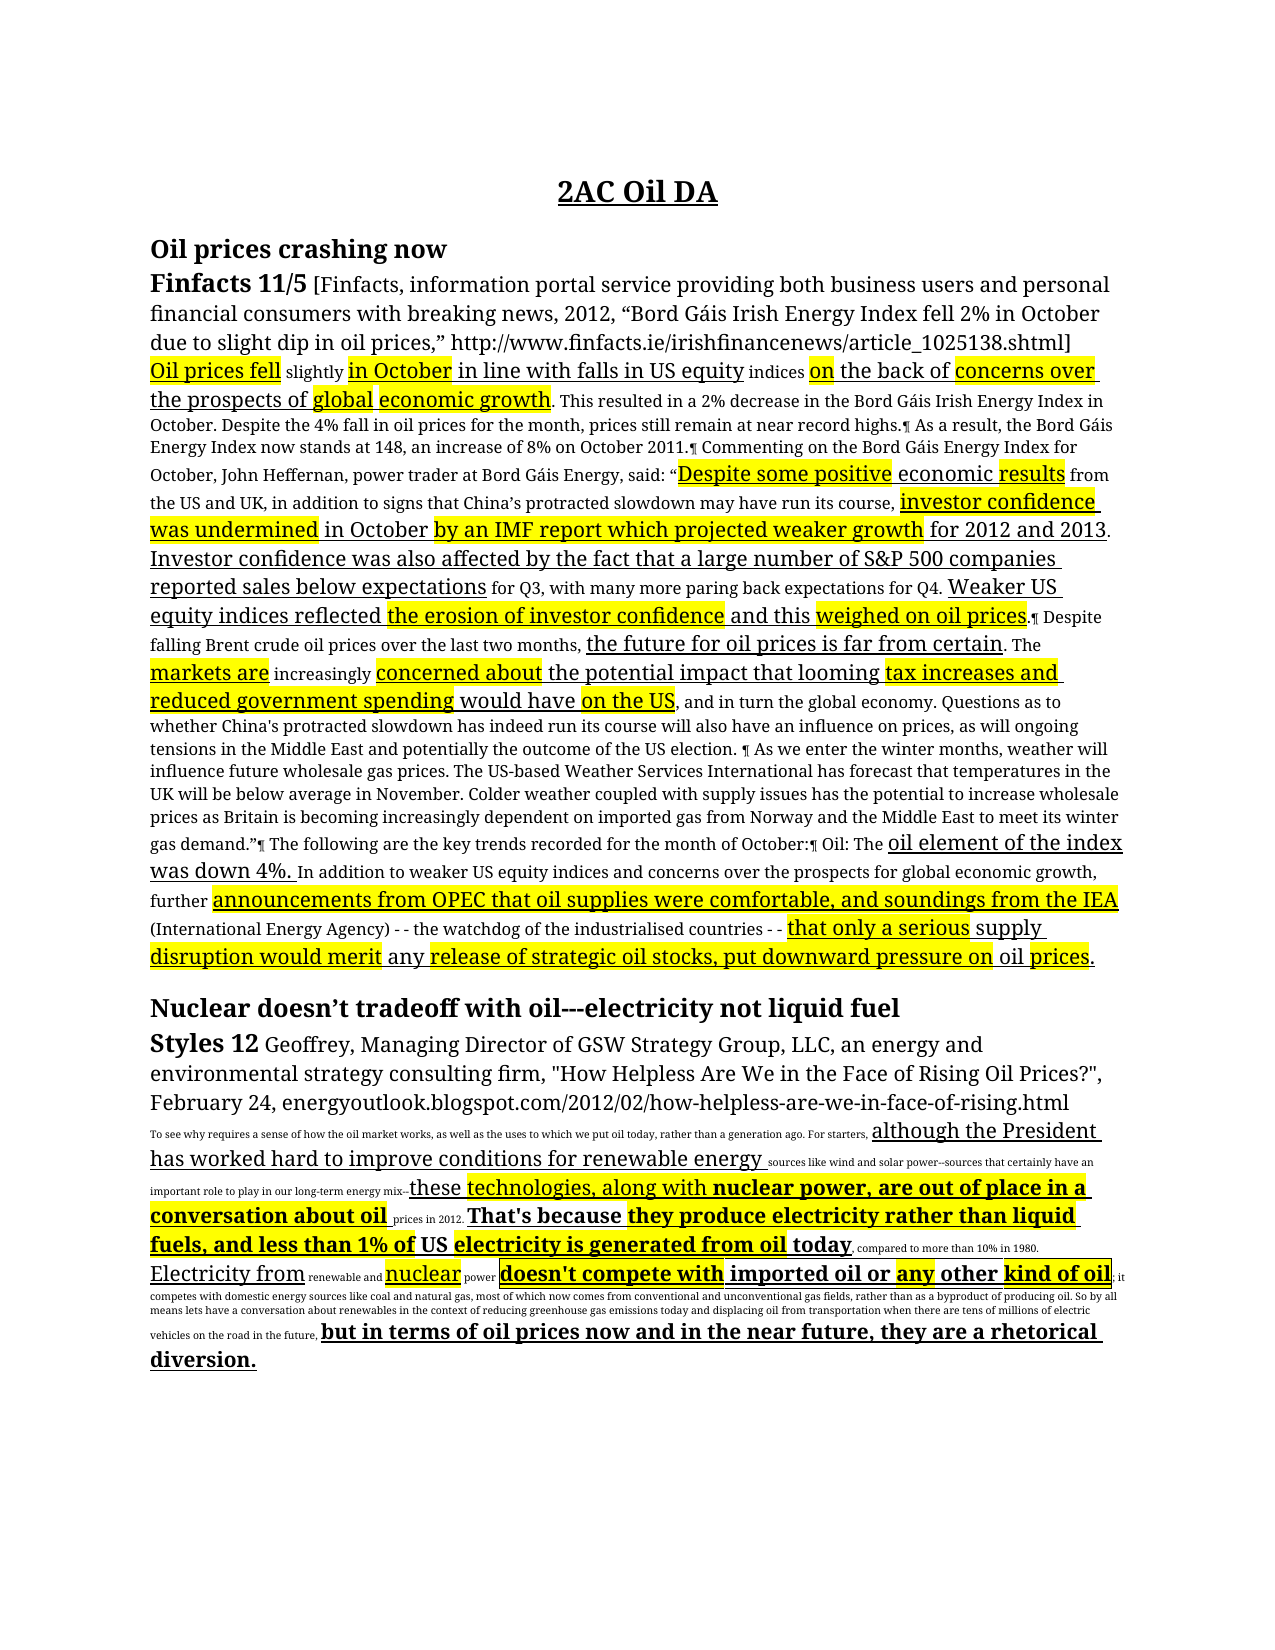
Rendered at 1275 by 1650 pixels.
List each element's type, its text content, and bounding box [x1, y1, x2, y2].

subtitle Oil prices crashing now [150, 231, 1125, 265]
subtitle Nuclear doesn’t tradeoff with oil---electricity not liquid fuel [150, 991, 1125, 1025]
subtitle 2AC Oil DA [150, 171, 1125, 211]
text Finfacts 11/5 [Finfacts, information portal service providing both business users and personal financial consumers with breaking news, 2012, “Bord Gáis Irish Energy Index fell 2% in October due to slight dip in oil prices,” http://www.finfacts.ie/irishfinancenews/article_1025138.shtml] [150, 265, 1125, 356]
text Oil prices fell slightly in October in line with falls in US equity indices on the back of concerns over the prospects of global economic growth. This resulted in a 2% decrease in the Bord Gáis Irish Energy Index in October. Despite the 4% fall in oil prices for the month, prices still remain at near record highs.¶ As a result, the Bord Gáis Energy Index now stands at 148, an increase of 8% on October 2011.¶ Commenting on the Bord Gáis Energy Index for October, John Heffernan, power trader at Bord Gáis Energy, said: “Despite some positive economic results from the US and UK, in addition to signs that China’s protracted slowdown may have run its course, investor confidence was undermined in October by an IMF report which projected weaker growth for 2012 and 2013. Investor confidence was also affected by the fact that a large number of S&P 500 companies reported sales below expectations for Q3, with many more paring back expectations for Q4. Weaker US equity indices reflected the erosion of investor confidence and this weighed on oil prices.¶ Despite falling Brent crude oil prices over the last two months, the future for oil prices is far from certain. The markets are increasingly concerned about the potential impact that looming tax increases and reduced government spending would have on the US, and in turn the global economy. Questions as to whether China's protracted slowdown has indeed run its course will also have an influence on prices, as will ongoing tensions in the Middle East and potentially the outcome of the US election. ¶ As we enter the winter months, weather will influence future wholesale gas prices. The US-based Weather Services International has forecast that temperatures in the UK will be below average in November. Colder weather coupled with supply issues has the potential to increase wholesale prices as Britain is becoming increasingly dependent on imported gas from Norway and the Middle East to meet its winter gas demand.”¶ The following are the key trends recorded for the month of October:¶ Oil: The oil element of the index was down 4%. In addition to weaker US equity indices and concerns over the prospects for global economic growth, further announcements from OPEC that oil supplies were comfortable, and soundings from the IEA (International Energy Agency) - - the watchdog of the industrialised countries - - that only a serious supply disruption would merit any release of strategic oil stocks, put downward pressure on oil prices. [150, 356, 1125, 970]
text Styles 12 Geoffrey, Managing Director of GSW Strategy Group, LLC, an energy and environmental strategy consulting firm, "How Helpless Are We in the Face of Rising Oil Prices?", February 24, energyoutlook.blogspot.com/2012/02/how-helpless-are-we-in-face-of-rising.html [150, 1025, 1125, 1116]
text To see why requires a sense of how the oil market works, as well as the uses to which we put oil today, rather than a generation ago. For starters, although the President has worked hard to improve conditions for renewable energy sources like wind and solar power--sources that certainly have an important role to play in our long-term energy mix--these technologies, along with nuclear power, are out of place in a conversation about oil prices in 2012. That's because they produce electricity rather than liquid fuels, and less than 1% of US electricity is generated from oil today, compared to more than 10% in 1980. Electricity from renewable and nuclear power doesn't compete with imported oil or any other kind of oil; it competes with domestic energy sources like coal and natural gas, most of which now comes from conventional and unconventional gas fields, rather than as a byproduct of producing oil. So by all means lets have a conversation about renewables in the context of reducing greenhouse gas emissions today and displacing oil from transportation when there are tens of millions of electric vehicles on the road in the future, but in terms of oil prices now and in the near future, they are a rhetorical diversion. [150, 1116, 1125, 1374]
